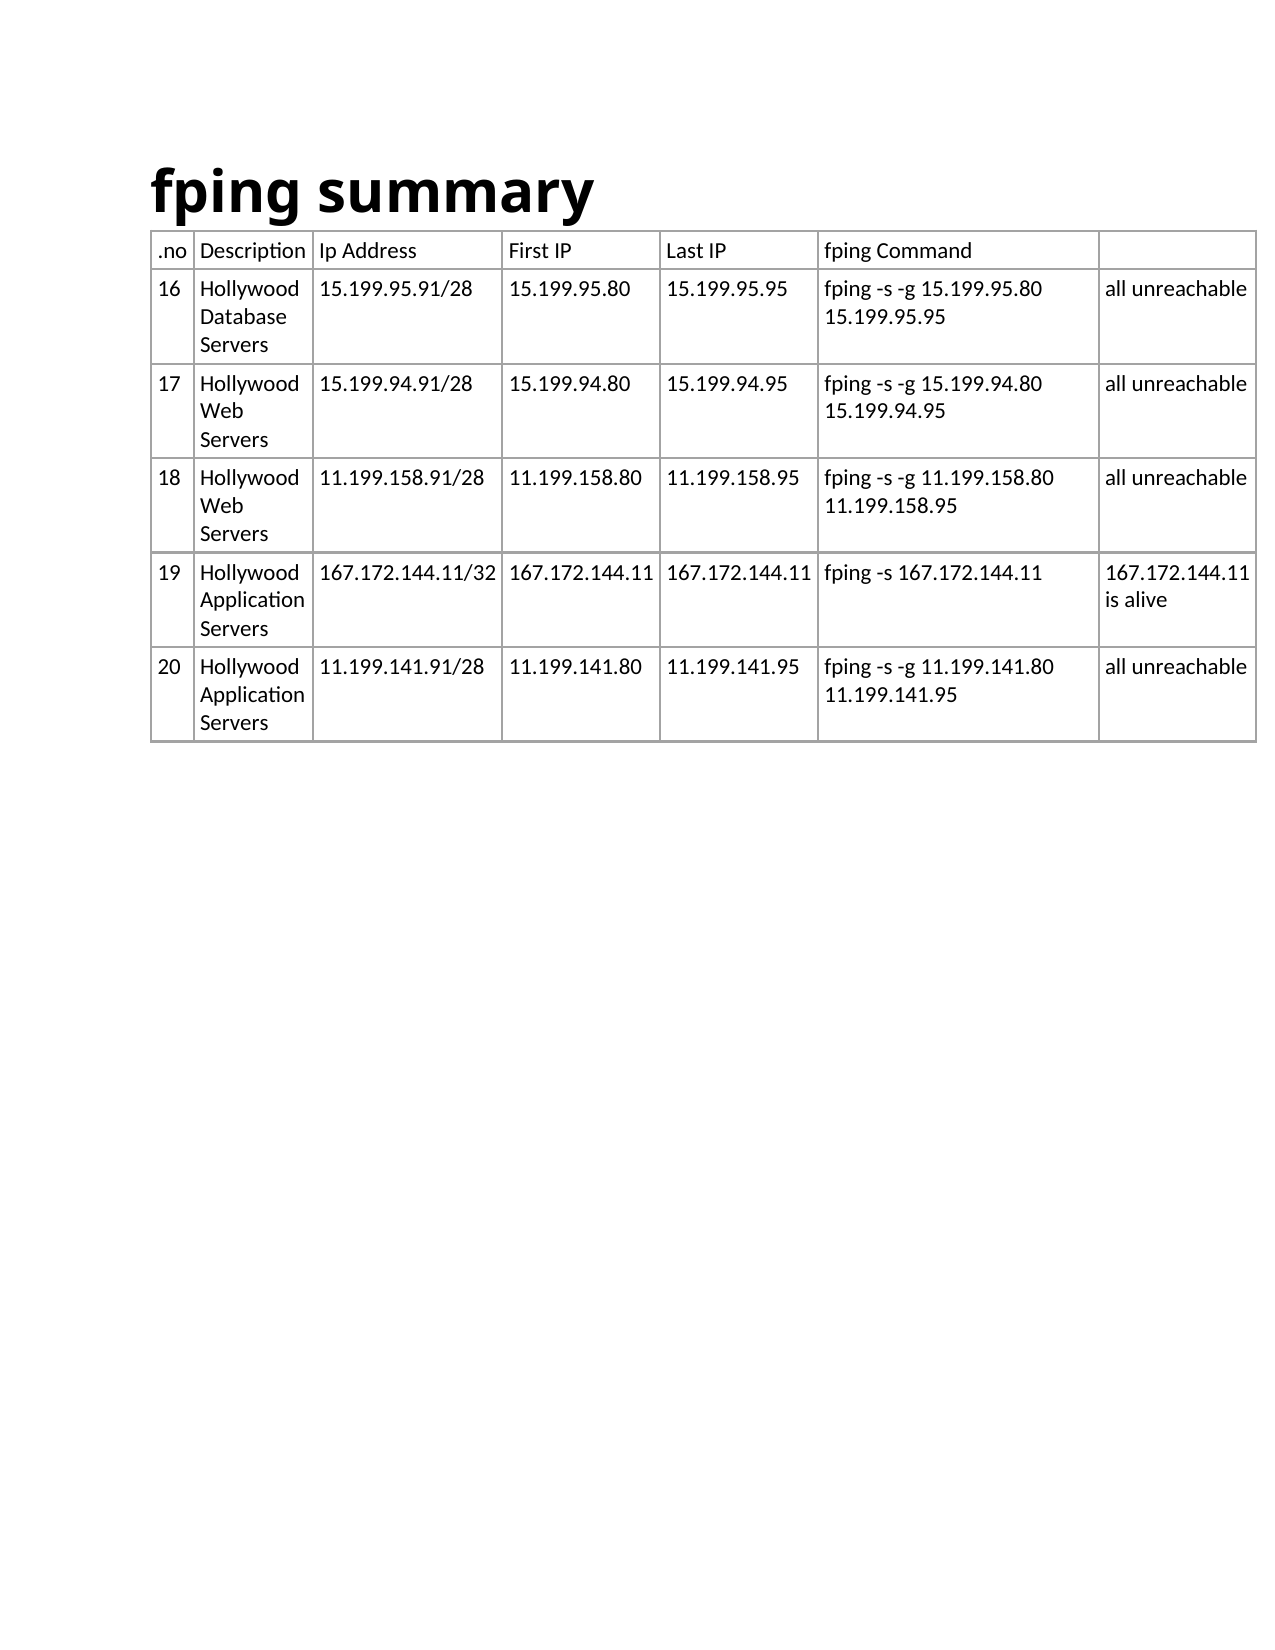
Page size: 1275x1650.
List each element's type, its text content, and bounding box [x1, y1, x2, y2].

table_cell 17 [152, 365, 193, 457]
table_cell 11.199.158.95 [661, 459, 817, 551]
table_cell fping -s -g 15.199.94.80 15.199.94.95 [819, 365, 1098, 457]
table_header fping Command [819, 232, 1098, 268]
table_cell Hollywood Web Servers [195, 365, 312, 457]
table_cell 20 [152, 648, 193, 740]
table_cell 11.199.158.80 [503, 459, 659, 551]
table_header [1100, 232, 1255, 268]
text fping summary [150, 150, 1125, 229]
table_header Last IP [661, 232, 817, 268]
table_cell 15.199.95.95 [661, 270, 817, 362]
table_header Description [195, 232, 312, 268]
table_cell Hollywood Application Servers [195, 554, 312, 646]
table_cell 167.172.144.11 [503, 554, 659, 646]
table_cell 15.199.95.80 [503, 270, 659, 362]
table_cell fping -s -g 11.199.158.80 11.199.158.95 [819, 459, 1098, 551]
table_cell Hollywood Application Servers [195, 648, 312, 740]
table_cell 15.199.94.95 [661, 365, 817, 457]
table_cell all unreachable [1100, 365, 1255, 457]
table_cell 19 [152, 554, 193, 646]
table_header .no [152, 232, 193, 268]
table_cell 11.199.141.95 [661, 648, 817, 740]
table_cell all unreachable [1100, 648, 1255, 740]
table_cell Hollywood Web Servers [195, 459, 312, 551]
table_header First IP [503, 232, 659, 268]
table_cell all unreachable [1100, 270, 1255, 362]
table_cell all unreachable [1100, 459, 1255, 551]
table_cell 18 [152, 459, 193, 551]
table_cell fping -s -g 11.199.141.80 11.199.141.95 [819, 648, 1098, 740]
table_cell 11.199.141.80 [503, 648, 659, 740]
table_cell 11.199.158.91/28 [314, 459, 501, 551]
table_header Ip Address [314, 232, 501, 268]
table_cell 16 [152, 270, 193, 362]
table_cell 167.172.144.11 is alive [1100, 554, 1255, 646]
table_cell 15.199.95.91/28 [314, 270, 501, 362]
table_cell Hollywood Database Servers [195, 270, 312, 362]
table_cell 167.172.144.11/32 [314, 554, 501, 646]
table_cell 11.199.141.91/28 [314, 648, 501, 740]
table_cell 15.199.94.91/28 [314, 365, 501, 457]
table_cell 15.199.94.80 [503, 365, 659, 457]
table_cell fping -s -g 15.199.95.80 15.199.95.95 [819, 270, 1098, 362]
table_cell fping -s 167.172.144.11 [819, 554, 1098, 646]
table_cell 167.172.144.11 [661, 554, 817, 646]
